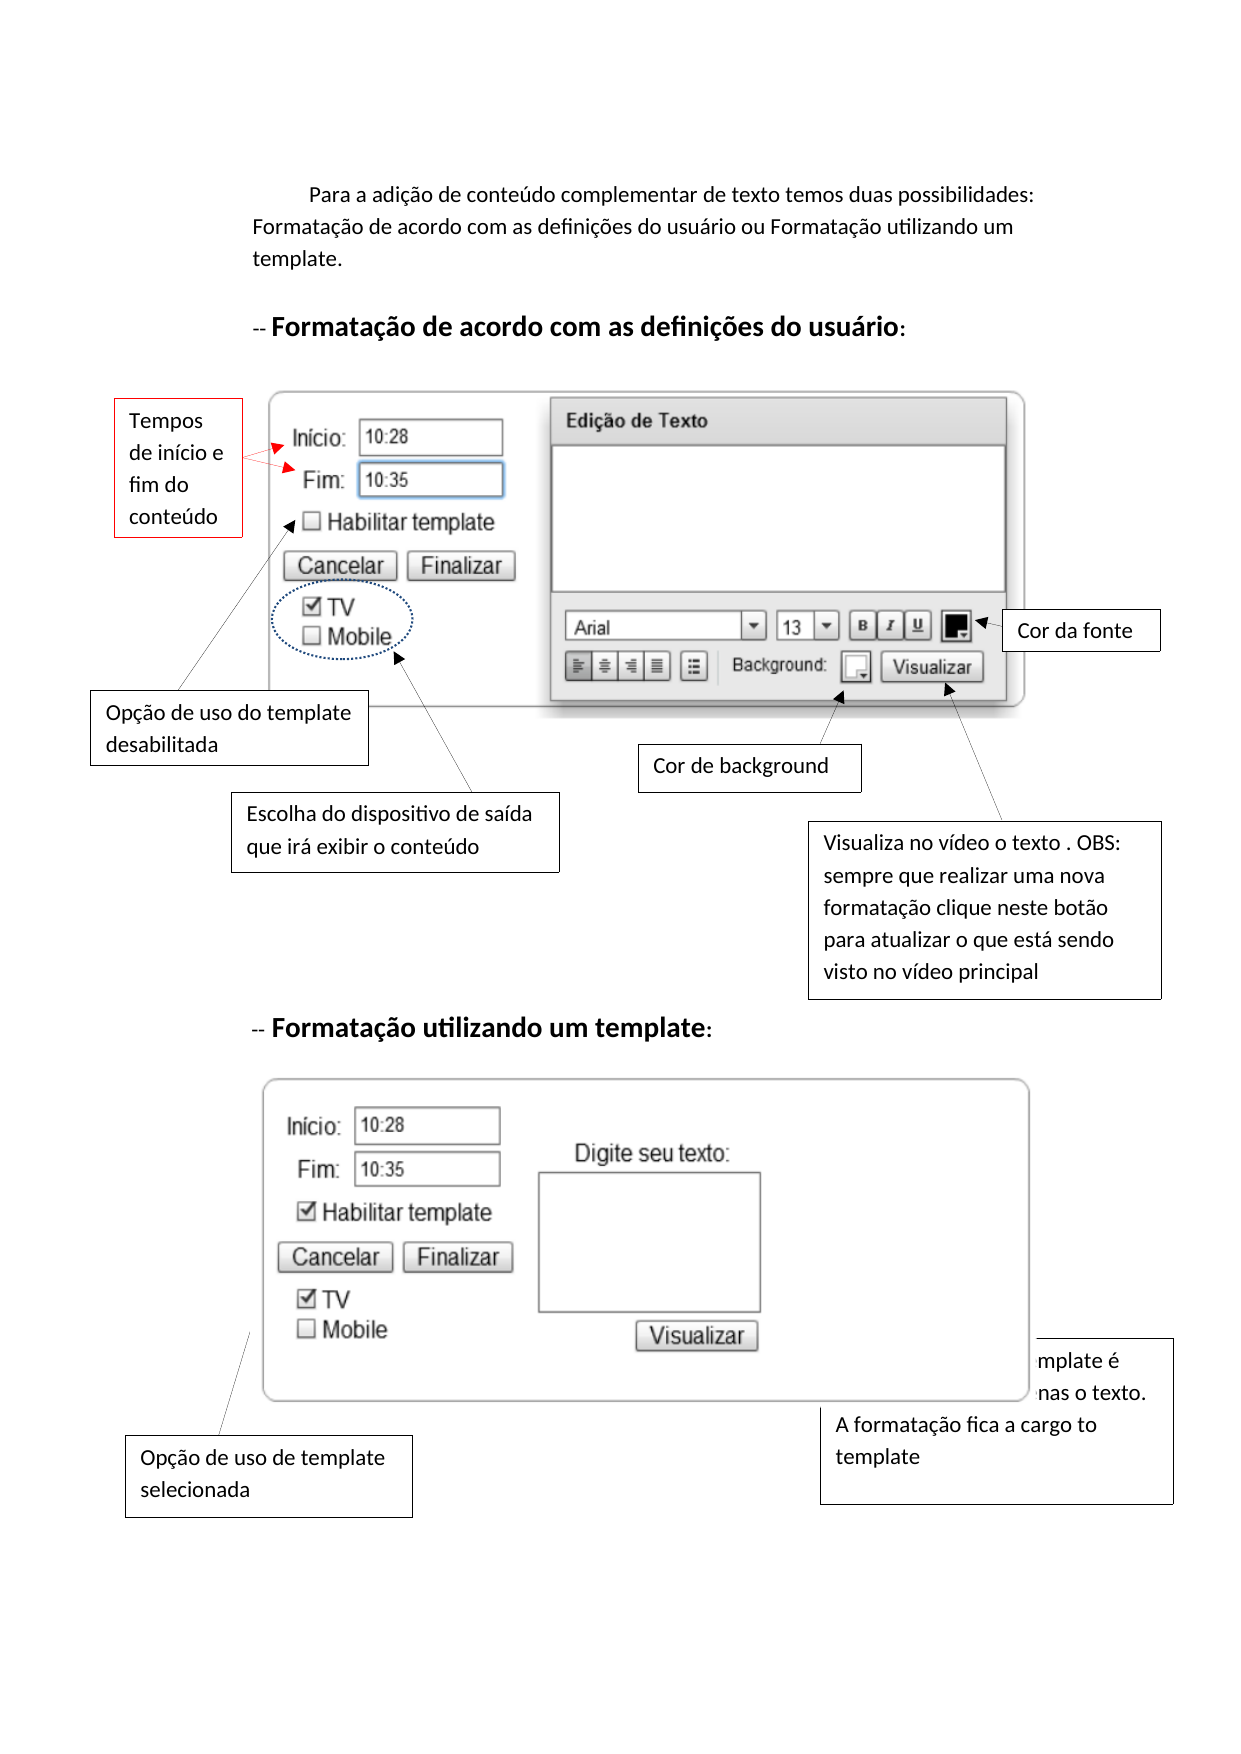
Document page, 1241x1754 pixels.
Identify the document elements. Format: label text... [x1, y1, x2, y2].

list Para a adição de conteúdo complementar de texto temos duas possibilidades: Formatação de acordo com as definições do usuário ou Formatação utilizando um template. [252, 180, 1063, 272]
list -- Formatação de acordo com as definições do usuário: [252, 308, 1063, 344]
text -- Formatação utilizando um template: [177, 1009, 1063, 1045]
